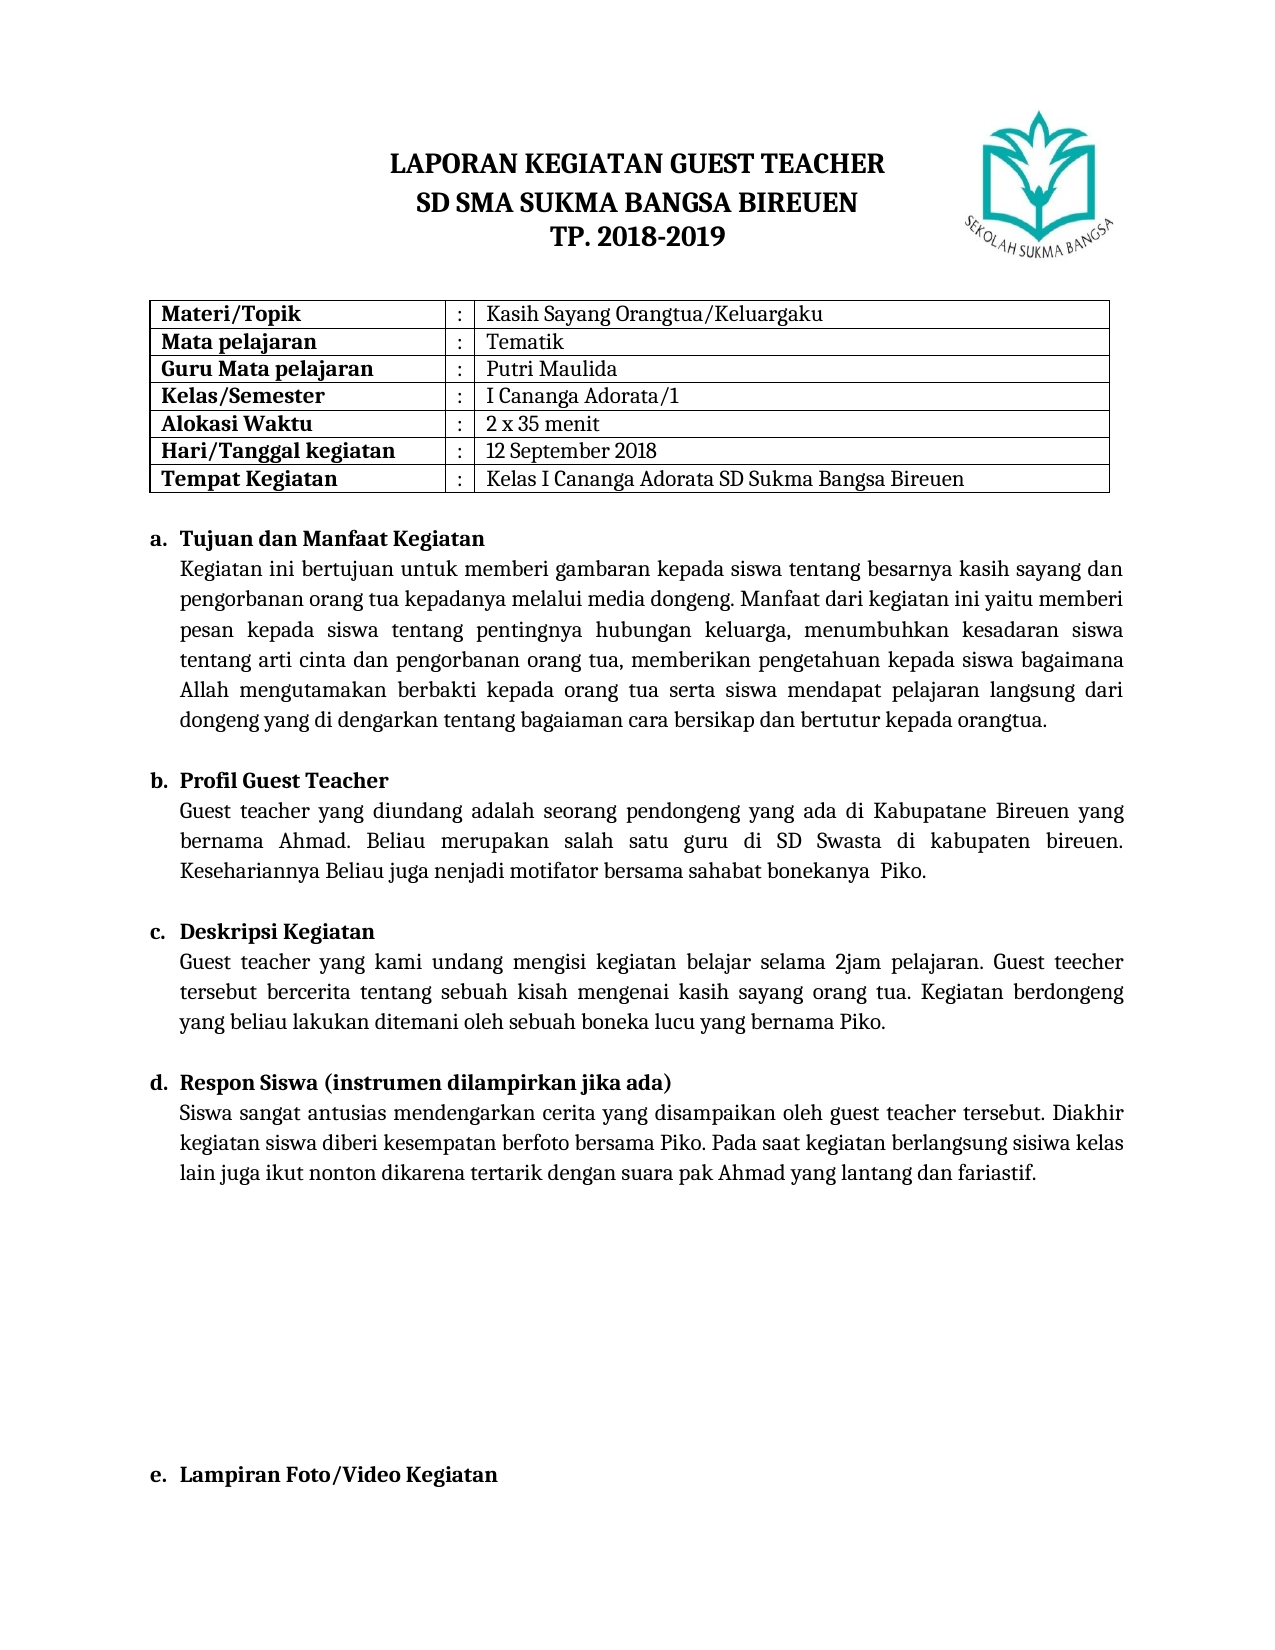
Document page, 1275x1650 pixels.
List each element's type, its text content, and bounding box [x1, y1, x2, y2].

table_cell 12 September 2018 [475, 438, 1109, 464]
text TP. 2018-2019 [150, 220, 1125, 253]
table_cell : [446, 356, 474, 382]
list Siswa sangat antusias mendengarkan cerita yang disampaikan oleh guest teacher tersebut. Diakhir kegiatan siswa diberi kesempatan berfoto bersama Piko. Pada saat kegiatan berlangsung sisiwa kelas lain juga ikut nonton dikarena tertarik dengan suara pak Ahmad yang lantang dan fariastif. [179, 1100, 1125, 1187]
table_cell Hari/Tanggal kegiatan [151, 438, 445, 464]
picture [964, 109, 1114, 148]
table_cell Putri Maulida [475, 356, 1109, 382]
text SD SMA SUKMA BANGSA BIREUEN [150, 186, 1125, 220]
table_cell Kelas I Cananga Adorata SD Sukma Bangsa Bireuen [475, 465, 1109, 492]
table_header : [446, 301, 474, 327]
picture [964, 181, 1114, 186]
list Guest teacher yang kami undang mengisi kegiatan belajar selama 2jam pelajaran. Guest teecher tersebut bercerita tentang sebuah kisah mengenai kasih sayang orang tua. Kegiatan berdongeng yang beliau lakukan ditemani oleh sebuah boneka lucu yang bernama Piko. [179, 949, 1125, 1036]
picture [964, 253, 1114, 261]
table_header Kasih Sayang Orangtua/Keluargaku [475, 301, 1109, 327]
table_cell Mata pelajaran [151, 329, 445, 355]
list Tujuan dan Manfaat Kegiatan [150, 526, 1125, 552]
table_cell Tempat Kegiatan [151, 465, 445, 492]
table_cell Tematik [475, 329, 1109, 355]
table_cell 2 x 35 menit [475, 411, 1109, 437]
table_cell Alokasi Waktu [151, 411, 445, 437]
list Profil Guest Teacher [150, 767, 1125, 794]
table_cell Guru Mata pelajaran [151, 356, 445, 382]
table_cell : [446, 465, 474, 492]
table_cell : [446, 383, 474, 409]
table_cell Kelas/Semester [151, 383, 445, 409]
list Guest teacher yang diundang adalah seorang pendongeng yang ada di Kabupatane Bireuen yang bernama Ahmad. Beliau merupakan salah satu guru di SD Swasta di kabupaten bireuen. Kesehariannya Beliau juga nenjadi motifator bersama sahabat bonekanya Piko. [179, 798, 1125, 884]
list Deskripsi Kegiatan [150, 918, 1125, 945]
list Respon Siswa (instrumen dilampirkan jika ada) [150, 1069, 1125, 1096]
table_cell I Cananga Adorata/1 [475, 383, 1109, 409]
list Kegiatan ini bertujuan untuk memberi gambaran kepada siswa tentang besarnya kasih sayang dan pengorbanan orang tua kepadanya melalui media dongeng. Manfaat dari kegiatan ini yaitu memberi pesan kepada siswa tentang pentingnya hubungan keluarga, menumbuhkan kesadaran siswa tentang arti cinta dan pengorbanan orang tua, memberikan pengetahuan kepada siswa bagaimana Allah mengutamakan berbakti kepada orang tua serta siswa mendapat pelajaran langsung dari dongeng yang di dengarkan tentang bagaiaman cara bersikap dan bertutur kepada orangtua. [179, 556, 1125, 733]
list Lampiran Foto/Video Kegiatan [150, 1462, 1125, 1489]
table_cell : [446, 438, 474, 464]
table_cell : [446, 411, 474, 437]
table_cell : [446, 329, 474, 355]
table_header Materi/Topik [151, 301, 445, 327]
text LAPORAN KEGIATAN GUEST TEACHER [150, 148, 1125, 181]
